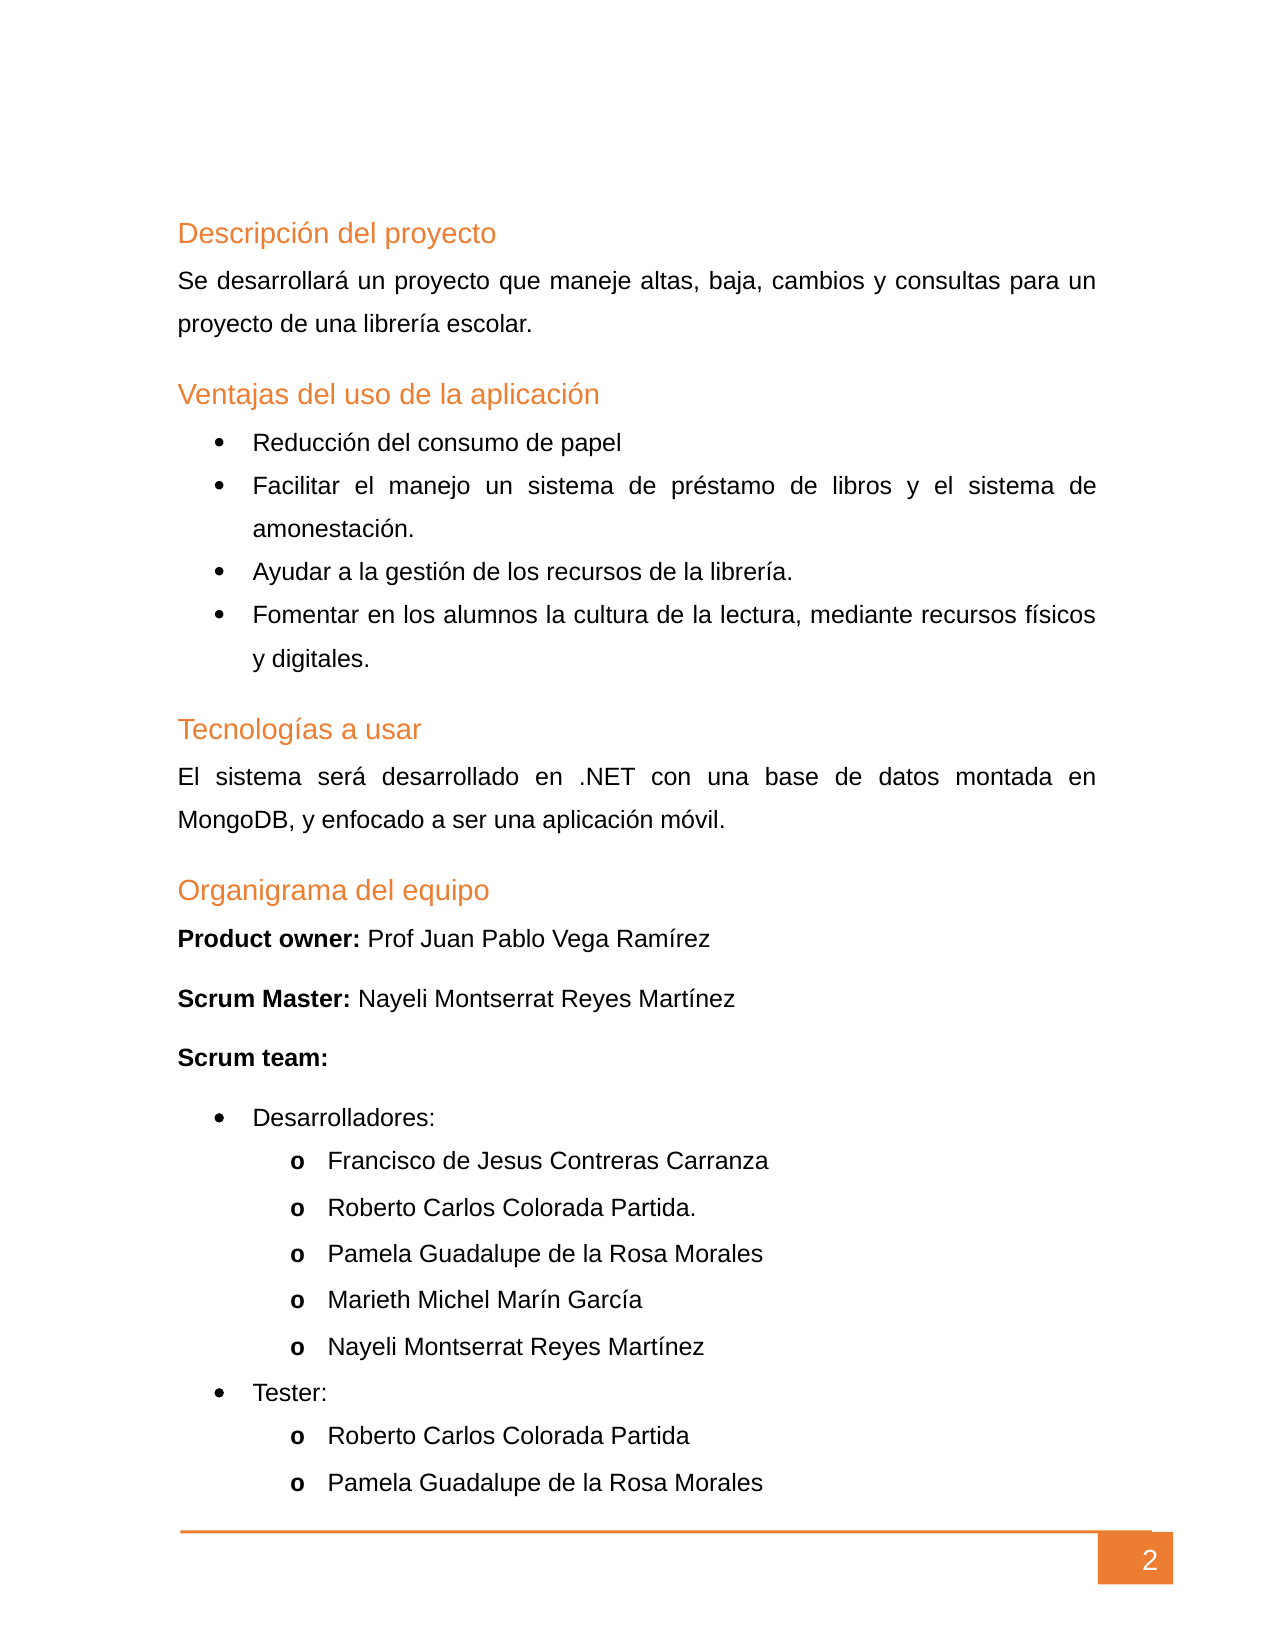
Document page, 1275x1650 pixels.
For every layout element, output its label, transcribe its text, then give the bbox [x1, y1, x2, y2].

list Desarrolladores: [215, 1103, 1098, 1132]
subtitle Descripción del proyecto [177, 216, 1098, 249]
list Marieth Michel Marín García [290, 1285, 1098, 1316]
text Se desarrollará un proyecto que maneje altas, baja, cambios y consultas para un proyecto de una librería escolar. [177, 266, 1098, 338]
list Tester: [215, 1378, 1098, 1407]
list Fomentar en los alumnos la cultura de la lectura, mediante recursos físicos y digitales. [215, 601, 1098, 672]
list Roberto Carlos Colorada Partida [290, 1421, 1098, 1452]
text Product owner: Prof Juan Pablo Vega Ramírez [177, 924, 1098, 952]
list Roberto Carlos Colorada Partida. [290, 1193, 1098, 1224]
list Ayudar a la gestión de los recursos de la librería. [215, 557, 1098, 586]
list Reducción del consumo de papel [215, 428, 1098, 457]
subtitle Ventajas del uso de la aplicación [177, 377, 1098, 411]
list Pamela Guadalupe de la Rosa Morales [290, 1239, 1098, 1270]
text Scrum team: [177, 1043, 1098, 1072]
list Pamela Guadalupe de la Rosa Morales [290, 1468, 1098, 1499]
subtitle Organigrama del equipo [177, 873, 1098, 907]
list Nayeli Montserrat Reyes Martínez [290, 1332, 1098, 1363]
subtitle Tecnologías a usar [177, 712, 1098, 745]
text Scrum Master: Nayeli Montserrat Reyes Martínez [177, 983, 1098, 1012]
text El sistema será desarrollado en .NET con una base de datos montada en MongoDB, y enfocado a ser una aplicación móvil. [177, 762, 1098, 834]
list Francisco de Jesus Contreras Carranza [290, 1146, 1098, 1177]
list Facilitar el manejo un sistema de préstamo de libros y el sistema de amonestación. [215, 471, 1098, 543]
